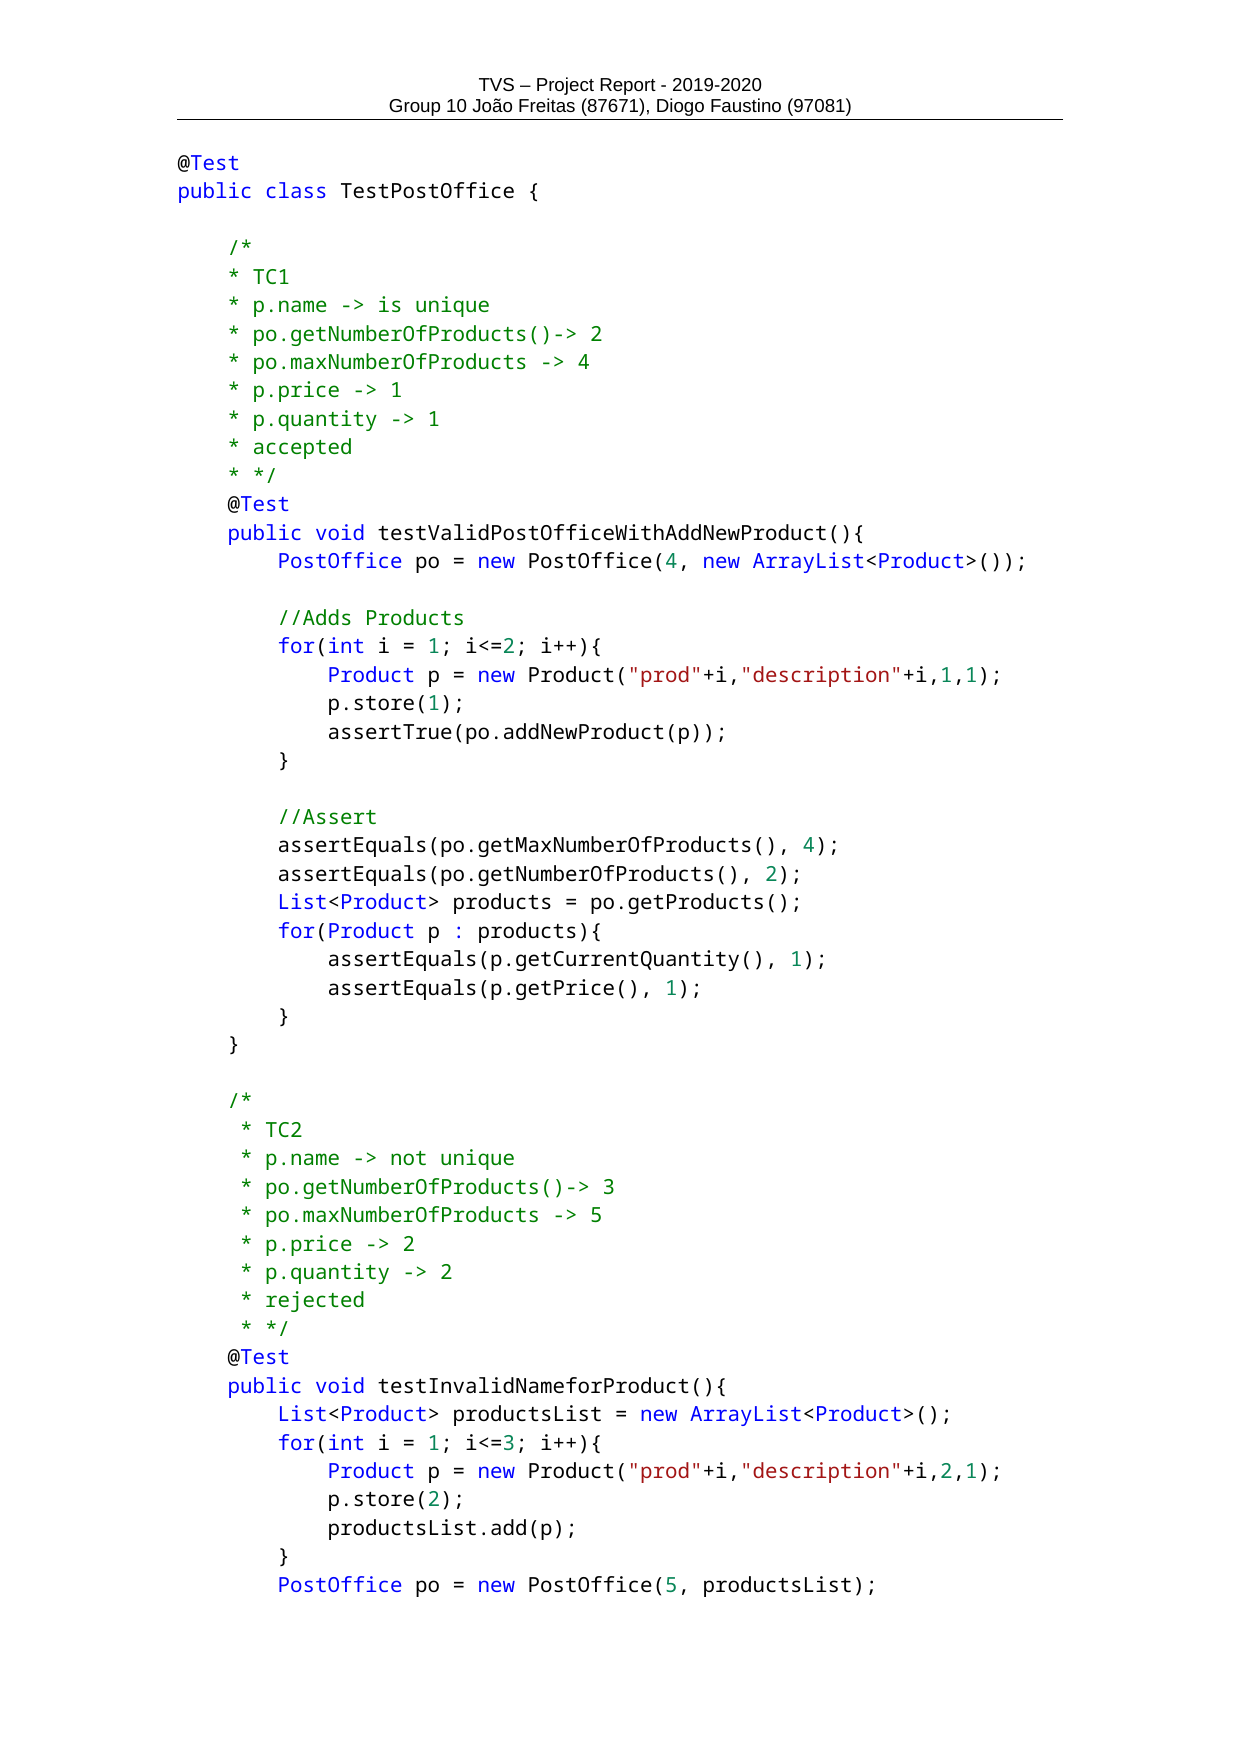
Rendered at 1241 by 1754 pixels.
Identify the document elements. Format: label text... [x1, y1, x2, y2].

text productsList.add(p); [177, 1513, 1063, 1541]
text List<Product> productsList = new ArrayList<Product>(); [177, 1399, 1063, 1428]
text public void testValidPostOfficeWithAddNewProduct(){ [177, 518, 1063, 546]
text //Adds Products [177, 603, 1063, 631]
text @Test [177, 1342, 1063, 1371]
text * TC1 [177, 262, 1063, 290]
text * p.price -> 1 [177, 376, 1063, 404]
text List<Product> products = po.getProducts(); [177, 887, 1063, 916]
text * p.quantity -> 2 [177, 1257, 1063, 1286]
text assertTrue(po.addNewProduct(p)); [177, 717, 1063, 745]
text /* [177, 233, 1063, 262]
text public class TestPostOffice { [177, 176, 1063, 205]
text } [177, 1029, 1063, 1058]
text * */ [177, 461, 1063, 489]
text assertEquals(po.getNumberOfProducts(), 2); [177, 859, 1063, 887]
text * po.maxNumberOfProducts -> 5 [177, 1200, 1063, 1229]
text @Test [177, 489, 1063, 518]
text } [177, 1001, 1063, 1029]
text //Assert [177, 802, 1063, 831]
text * po.getNumberOfProducts()-> 3 [177, 1172, 1063, 1200]
text Product p = new Product("prod"+i,"description"+i,1,1); [177, 660, 1063, 688]
text for(int i = 1; i<=3; i++){ [177, 1428, 1063, 1456]
text assertEquals(po.getMaxNumberOfProducts(), 4); [177, 831, 1063, 859]
text PostOffice po = new PostOffice(4, new ArrayList<Product>()); [177, 546, 1063, 574]
text * rejected [177, 1286, 1063, 1314]
text assertEquals(p.getPrice(), 1); [177, 973, 1063, 1001]
text /* [177, 1086, 1063, 1115]
text * p.quantity -> 1 [177, 404, 1063, 432]
text * po.getNumberOfProducts()-> 2 [177, 319, 1063, 347]
text p.store(2); [177, 1484, 1063, 1513]
text } [177, 745, 1063, 774]
text * p.name -> is unique [177, 290, 1063, 319]
text * */ [177, 1314, 1063, 1342]
text * p.price -> 2 [177, 1229, 1063, 1257]
text assertEquals(p.getCurrentQuantity(), 1); [177, 944, 1063, 973]
text for(Product p : products){ [177, 916, 1063, 944]
text * p.name -> not unique [177, 1143, 1063, 1172]
text PostOffice po = new PostOffice(5, productsList); [177, 1570, 1063, 1598]
text Product p = new Product("prod"+i,"description"+i,2,1); [177, 1456, 1063, 1484]
text p.store(1); [177, 688, 1063, 717]
text public void testInvalidNameforProduct(){ [177, 1371, 1063, 1399]
text @Test [177, 148, 1063, 176]
text * TC2 [177, 1115, 1063, 1143]
text } [177, 1541, 1063, 1570]
text for(int i = 1; i<=2; i++){ [177, 631, 1063, 660]
text * accepted [177, 432, 1063, 461]
text * po.maxNumberOfProducts -> 4 [177, 347, 1063, 376]
